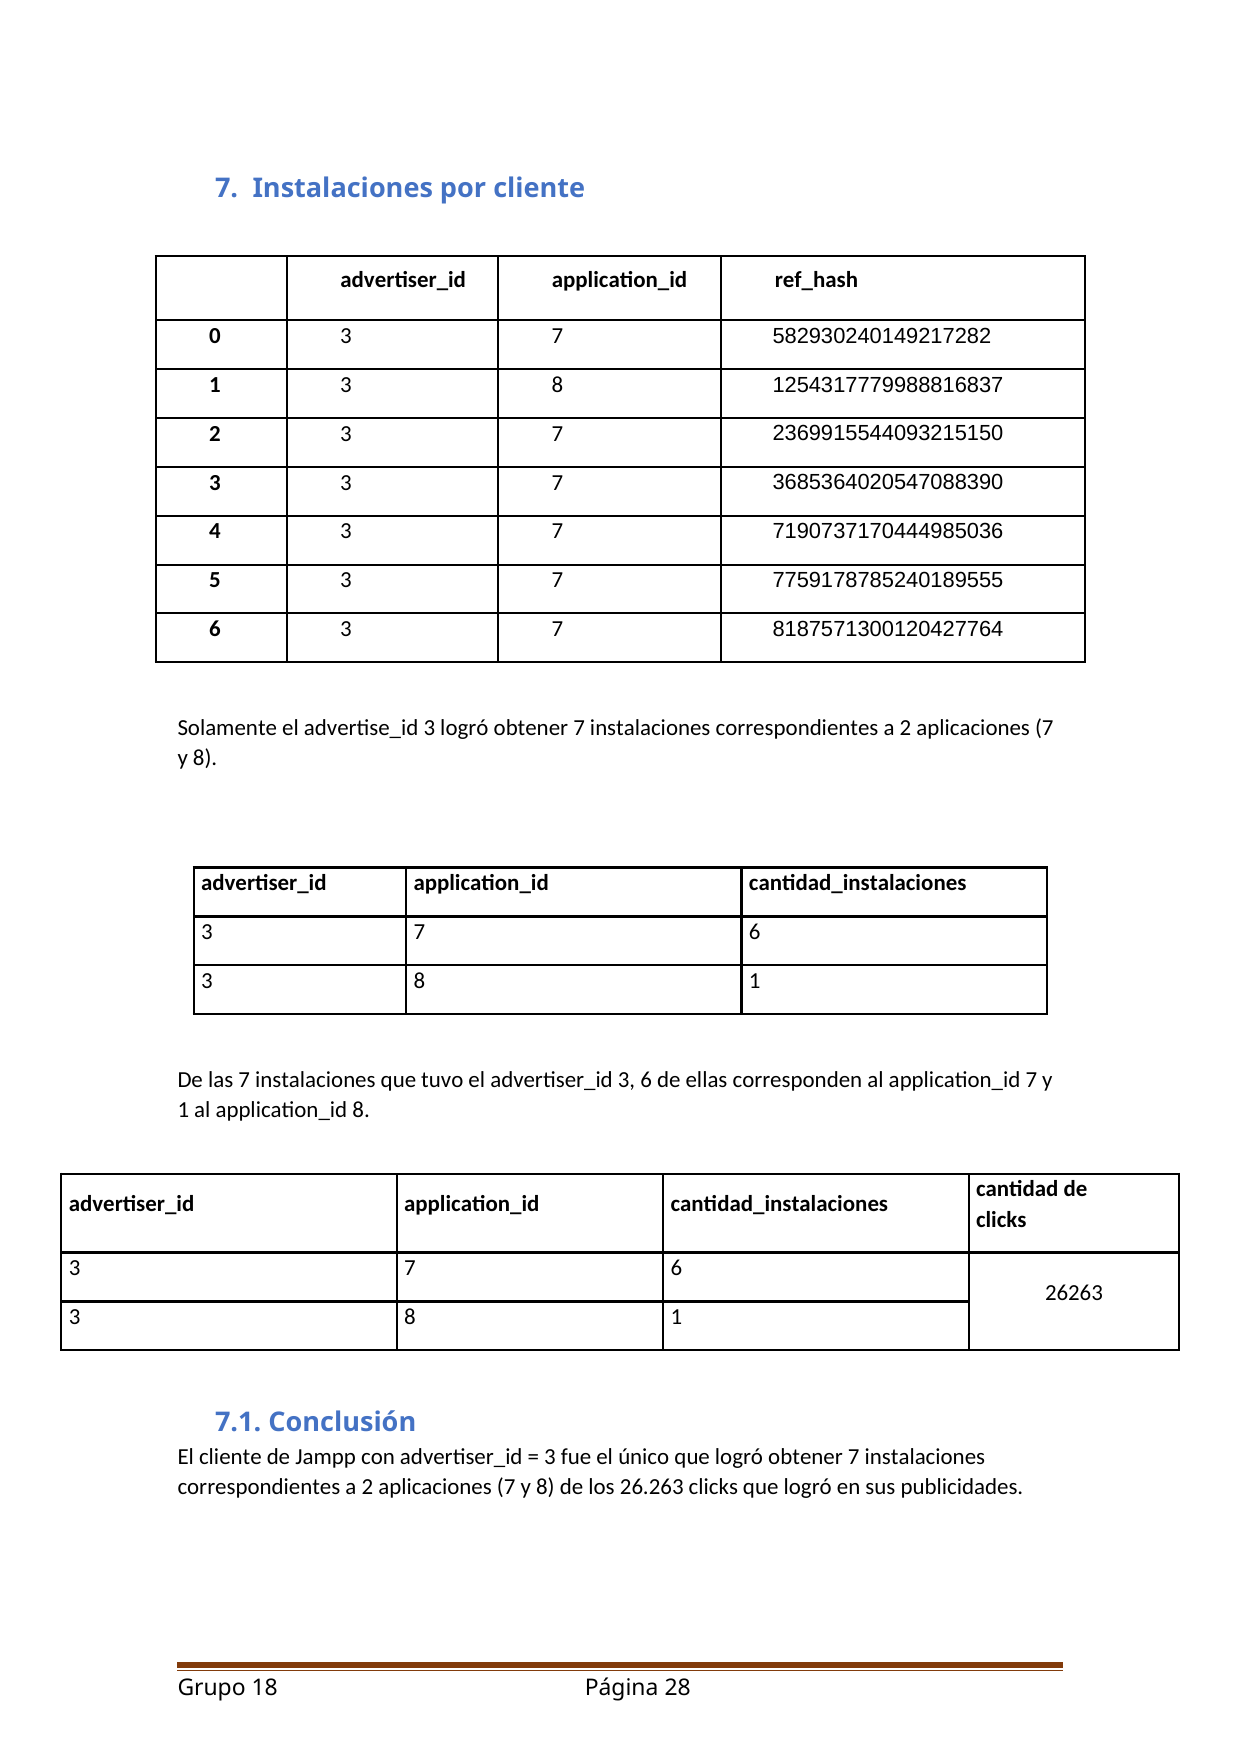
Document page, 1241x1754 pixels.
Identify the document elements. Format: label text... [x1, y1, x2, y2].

subtitle Instalaciones por cliente [215, 168, 1063, 205]
table_header cantidad_instalaciones [664, 1175, 968, 1251]
table_cell 3 [288, 321, 497, 368]
table_cell 1 [743, 966, 1046, 1013]
table_cell 0 [157, 321, 286, 368]
table_header cantidad_instalaciones [743, 869, 1046, 915]
table_cell 7 [499, 566, 720, 612]
table_cell 8187571300120427764 [722, 614, 1084, 661]
table_cell 7 [499, 517, 720, 563]
text El cliente de Jampp con advertiser_id = 3 fue el único que logró obtener 7 instalaciones correspondientes a 2 aplicaciones (7 y 8) de los 26.263 clicks que logró en sus publicidades. [177, 1442, 1063, 1500]
table_cell 26263 [970, 1254, 1178, 1349]
table_cell 4 [157, 517, 286, 563]
table_header application_id [499, 257, 720, 319]
table_cell 5 [157, 566, 286, 612]
table_cell 3 [62, 1303, 396, 1349]
table_cell 6 [157, 614, 286, 661]
subtitle De las 7 instalaciones que tuvo el advertiser_id 3, 6 de ellas corresponden al application_id 7 y 1 al application_id 8. [177, 1065, 1063, 1123]
table_cell 6 [664, 1254, 968, 1300]
table_cell 7 [499, 419, 720, 466]
table_cell 7759178785240189555 [722, 566, 1084, 612]
table_header ref_hash [722, 257, 1084, 319]
table_cell 3 [157, 468, 286, 514]
table_cell 3 [195, 918, 405, 964]
table_header advertiser_id [195, 869, 405, 915]
table_cell 7 [499, 321, 720, 368]
table_header application_id [398, 1175, 662, 1251]
table_cell 7 [499, 468, 720, 514]
table_cell 1 [664, 1303, 968, 1349]
table_cell 8 [499, 370, 720, 417]
table_cell 1 [157, 370, 286, 417]
table_header advertiser_id [62, 1175, 396, 1251]
table_cell 3 [288, 419, 497, 466]
table_cell 3 [195, 966, 405, 1013]
table_header advertiser_id [288, 257, 497, 319]
table_cell 2369915544093215150 [722, 419, 1084, 466]
table_cell 3685364020547088390 [722, 468, 1084, 514]
table_header [157, 257, 286, 319]
table_cell 3 [62, 1254, 396, 1300]
table_cell 6 [743, 918, 1046, 964]
table_cell 7 [499, 614, 720, 661]
table_cell 8 [398, 1303, 662, 1349]
table_cell 3 [288, 468, 497, 514]
table_cell 2 [157, 419, 286, 466]
table_cell 3 [288, 566, 497, 612]
table_header application_id [407, 869, 740, 915]
table_cell 1254317779988816837 [722, 370, 1084, 417]
table_cell 3 [288, 370, 497, 417]
subtitle 7.1. Conclusión [215, 1402, 1063, 1439]
table_cell 8 [407, 966, 740, 1013]
table_cell 582930240149217282 [722, 321, 1084, 368]
table_header cantidad de clicks [970, 1175, 1178, 1251]
subtitle Solamente el advertise_id 3 logró obtener 7 instalaciones correspondientes a 2 aplicaciones (7 y 8). [177, 713, 1063, 771]
table_cell 7 [407, 918, 740, 964]
table_cell 3 [288, 517, 497, 563]
table_cell 7 [398, 1254, 662, 1300]
table_cell 3 [288, 614, 497, 661]
table_cell 7190737170444985036 [722, 517, 1084, 563]
